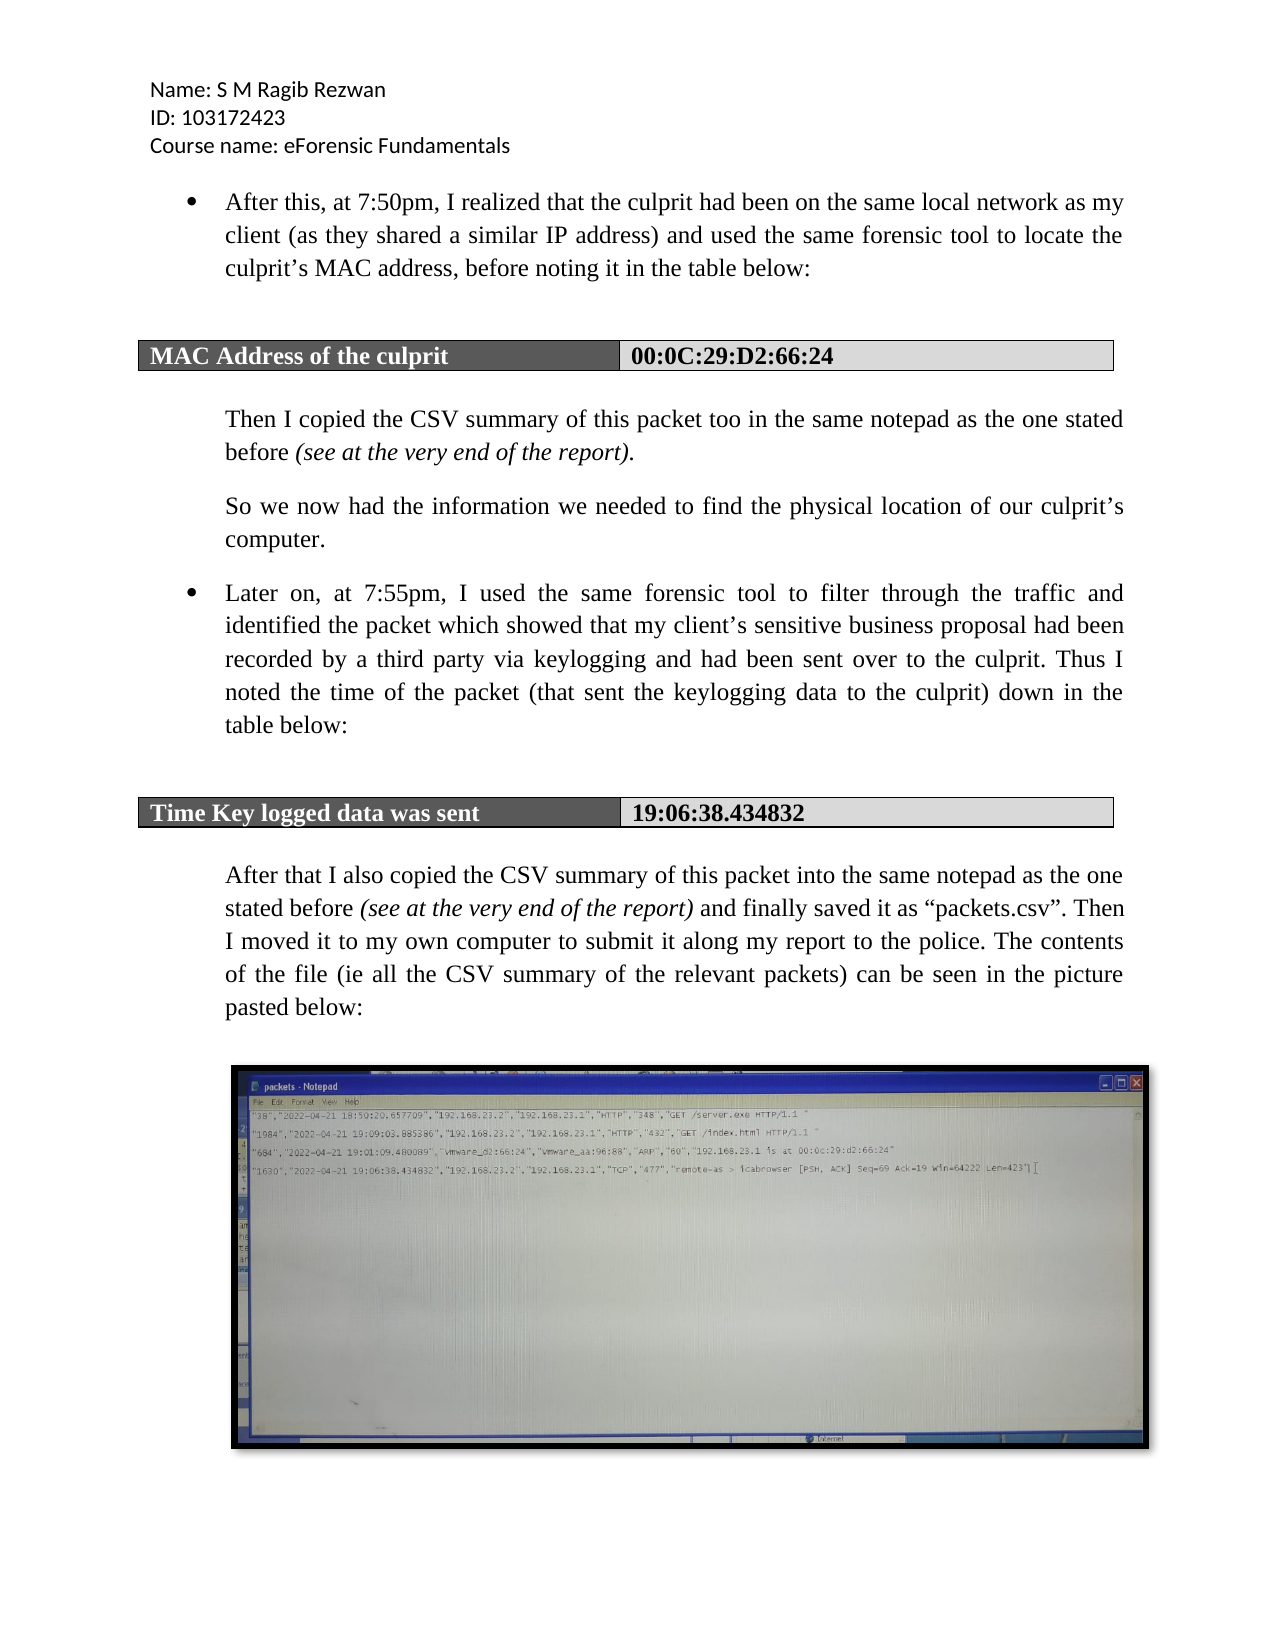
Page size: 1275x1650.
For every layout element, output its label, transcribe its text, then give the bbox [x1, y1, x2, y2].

table_header 00:0C:29:D2:66:24 [620, 341, 1113, 370]
text So we now had the information we needed to find the physical location of our culprit’s computer. [225, 491, 1125, 552]
table_header Time Key logged data was sent [139, 798, 620, 826]
table_header 19:06:38.434832 [621, 798, 1113, 826]
picture [238, 1071, 1143, 1443]
list After this, at 7:50pm, I realized that the culprit had been on the same local network as my client (as they shared a similar IP address) and used the same forensic tool to locate the culprit’s MAC address, before noting it in the table below: [187, 187, 1125, 282]
list After that I also copied the CSV summary of this packet into the same notepad as the one stated before (see at the very end of the report) and finally saved it as “packets.csv”. Then I moved it to my own computer to submit it along my report to the police. The contents of the file (ie all the CSV summary of the relevant packets) can be seen in the picture pasted below: [225, 860, 1125, 1021]
list Then I copied the CSV summary of this packet too in the same notepad as the one stated before (see at the very end of the report). [225, 404, 1125, 466]
table_header MAC Address of the culprit [139, 341, 619, 370]
list Later on, at 7:55pm, I used the same forensic tool to filter through the traffic and identified the packet which showed that my client’s sensitive business proposal had been recorded by a third party via keylogging and had been sent over to the culprit. Thus I noted the time of the packet (that sent the keylogging data to the culprit) down in the table below: [187, 578, 1125, 738]
